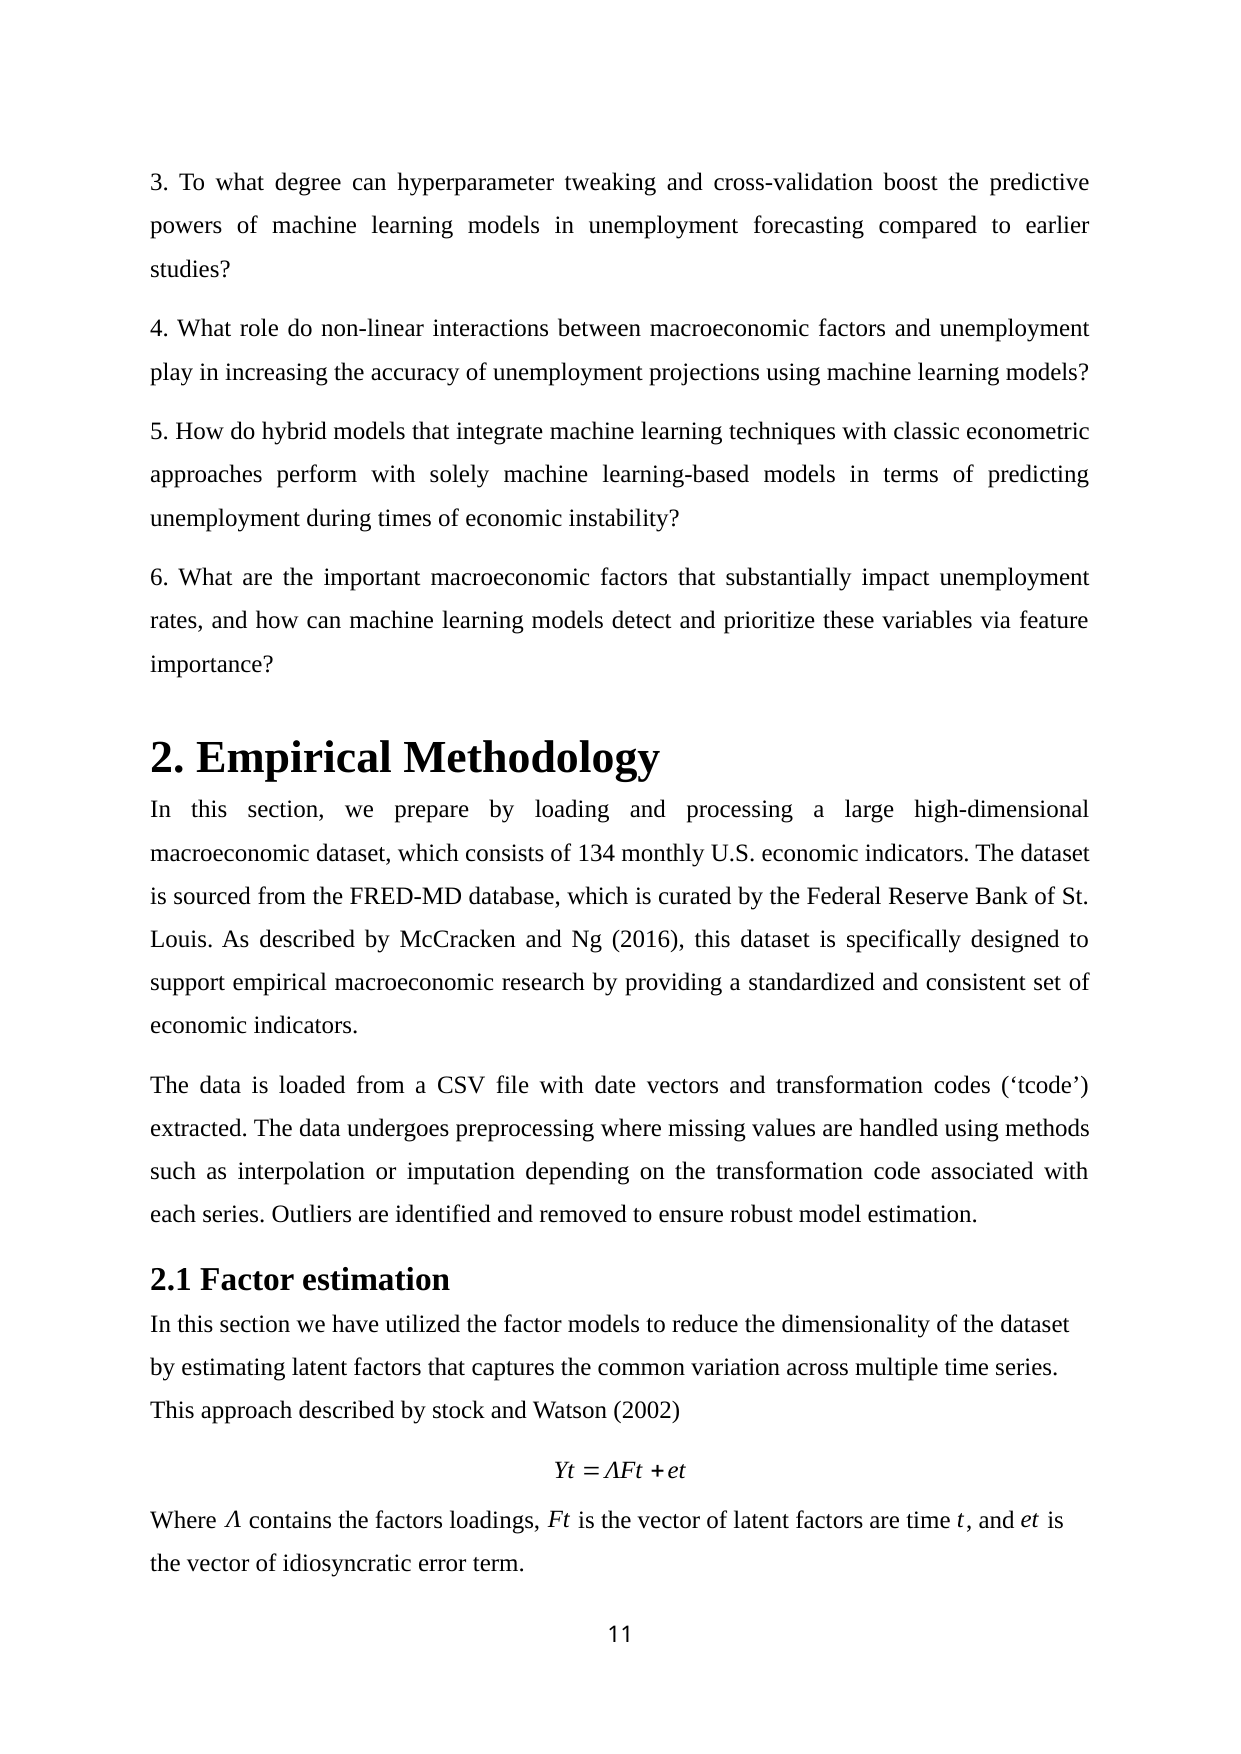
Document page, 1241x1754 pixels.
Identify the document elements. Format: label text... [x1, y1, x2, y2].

subtitle 2. Empirical Methodology [150, 729, 1090, 782]
text 3. To what degree can hyperparameter tweaking and cross-validation boost the predictive powers of machine learning models in unemployment forecasting compared to earlier studies? [150, 167, 1090, 282]
text 6. What are the important macroeconomic factors that substantially impact unemployment rates, and how can machine learning models detect and prioritize these variables via feature importance? [150, 562, 1090, 677]
text Where contains the factors loadings, is the vector of latent factors are time , and is the vector of idiosyncratic error term. [150, 1505, 1090, 1577]
text 5. How do hybrid models that integrate machine learning techniques with classic econometric approaches perform with solely machine learning-based models in terms of predicting unemployment during times of economic instability? [150, 416, 1090, 531]
text 4. What role do non-linear interactions between macroeconomic factors and unemployment play in increasing the accuracy of unemployment projections using machine learning models? [150, 313, 1090, 385]
text In this section we have utilized the factor models to reduce the dimensionality of the dataset by estimating latent factors that captures the common variation across multiple time series. This approach described by stock and Watson (2002) [150, 1309, 1090, 1424]
subtitle 2.1 Factor estimation [150, 1259, 1090, 1297]
text The data is loaded from a CSV file with date vectors and transformation codes (‘tcode’) extracted. The data undergoes preprocessing where missing values are handled using methods such as interpolation or imputation depending on the transformation code associated with each series. Outliers are identified and removed to ensure robust model estimation. [150, 1070, 1090, 1228]
text In this section, we prepare by loading and processing a large high-dimensional macroeconomic dataset, which consists of 134 monthly U.S. economic indicators. The dataset is sourced from the FRED-MD database, which is curated by the Federal Reserve Bank of St. Louis. As described by McCracken and Ng (2016), this dataset is specifically designed to support empirical macroeconomic research by providing a standardized and consistent set of economic indicators. [150, 794, 1090, 1039]
